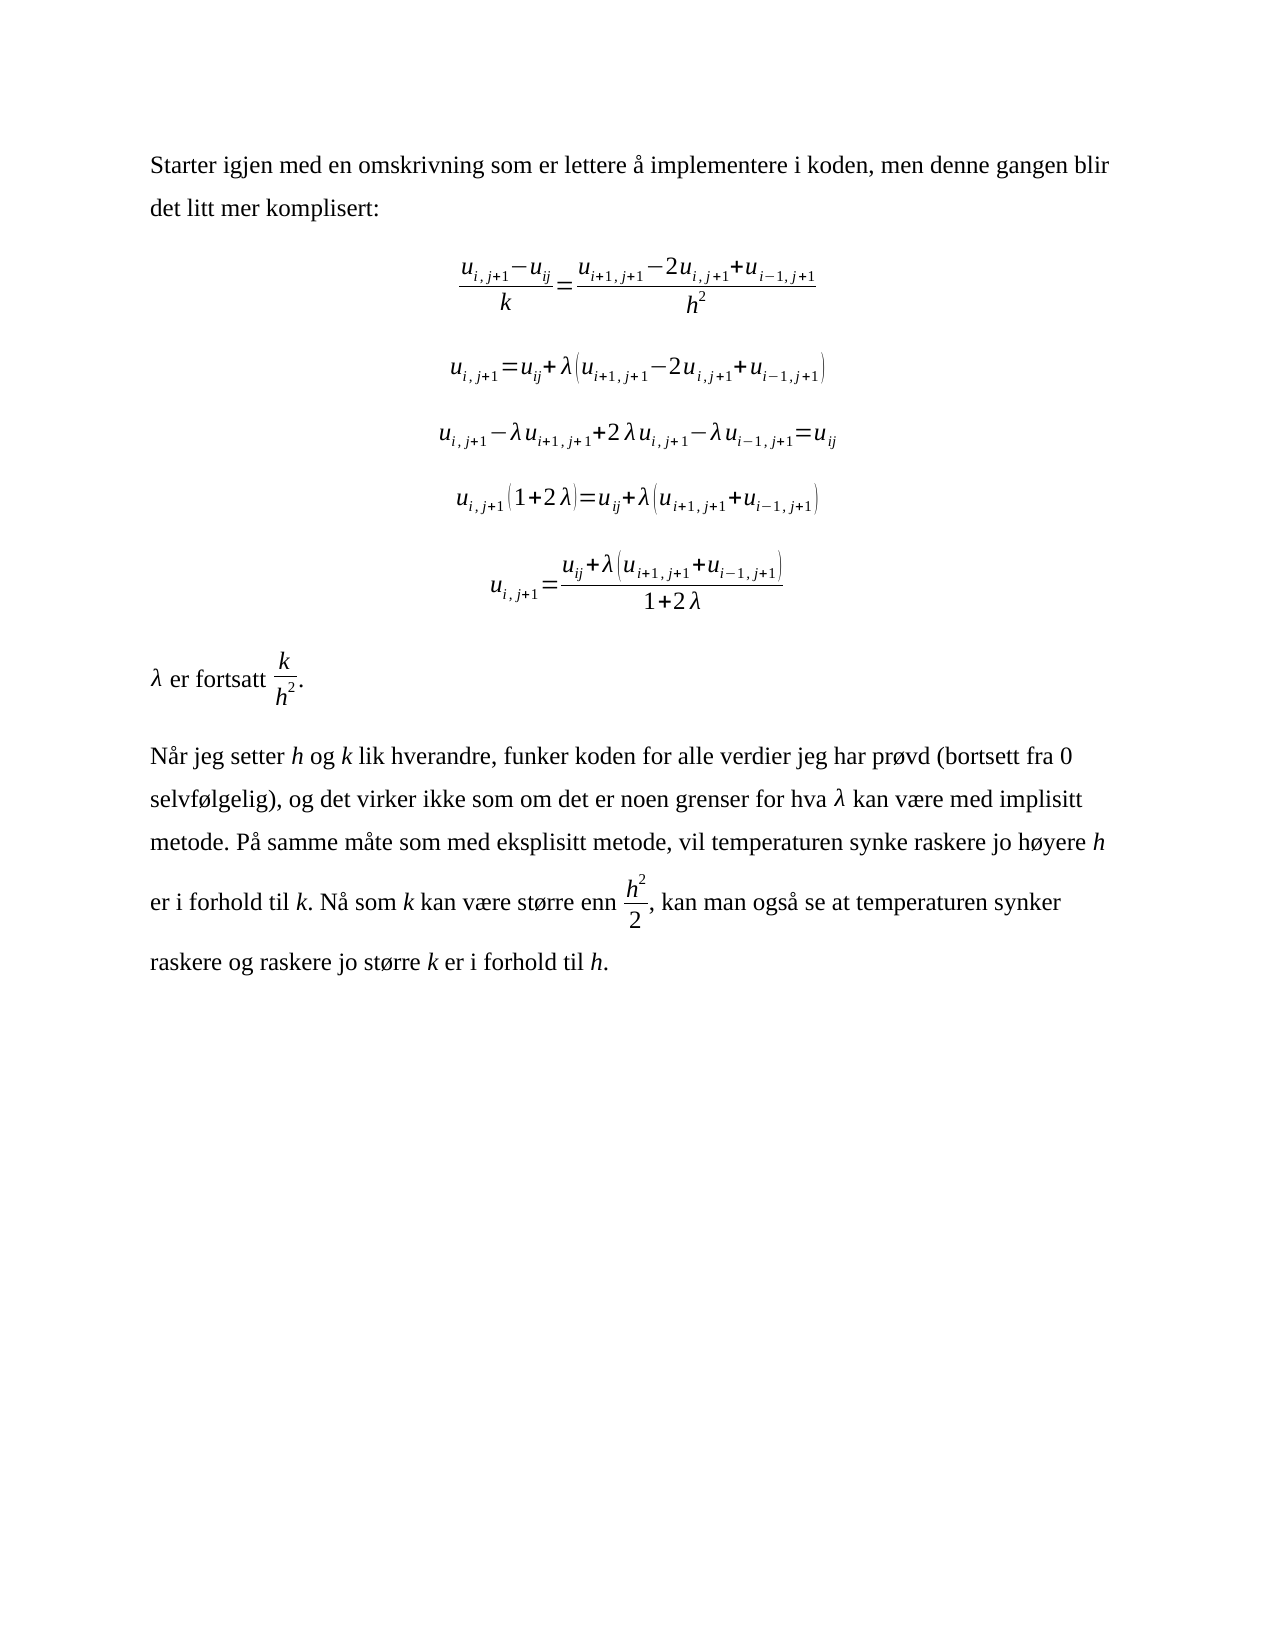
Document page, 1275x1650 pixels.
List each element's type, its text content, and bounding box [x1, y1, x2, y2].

text er fortsatt . [150, 647, 1125, 710]
text Starter igjen med en omskrivning som er lettere å implementere i koden, men denne gangen blir det litt mer komplisert: [150, 150, 1125, 222]
text Når jeg setter h og k lik hverandre, funker koden for alle verdier jeg har prøvd (bortsett fra 0 selvfølgelig), og det virker ikke som om det er noen grenser for hva kan være med implisitt metode. På samme måte som med eksplisitt metode, vil temperaturen synke raskere jo høyere h er i forhold til k. Nå som k kan være større enn , kan man også se at temperaturen synker raskere og raskere jo større k er i forhold til h. [150, 741, 1125, 976]
